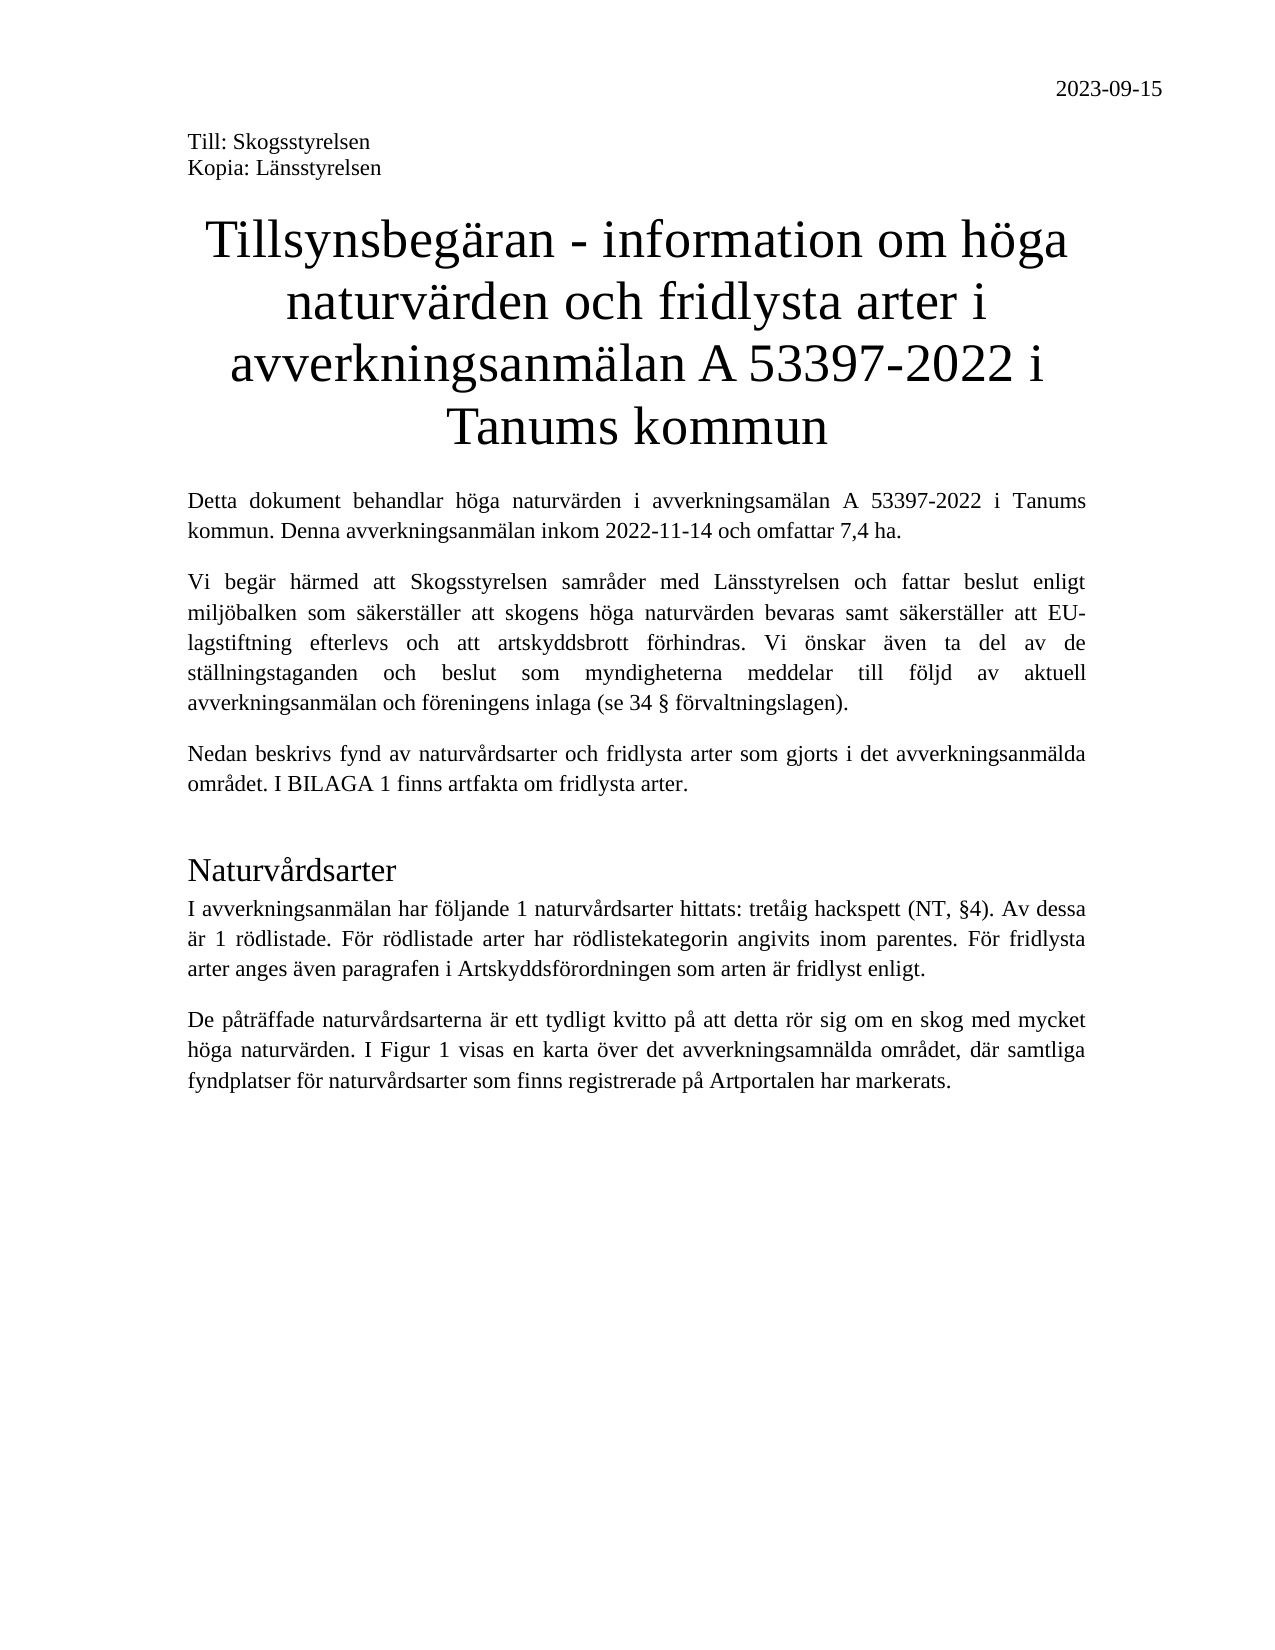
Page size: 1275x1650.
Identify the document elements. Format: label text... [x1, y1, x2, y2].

subtitle Naturvårdsarter [187, 851, 1087, 889]
text Nedan beskrivs fynd av naturvårdsarter och fridlysta arter som gjorts i det avverkningsanmälda området. I BILAGA 1 finns artfakta om fridlysta arter. [187, 740, 1087, 797]
text I avverkningsanmälan har följande 1 naturvårdsarter hittats: tretåig hackspett (NT, §4). Av dessa är 1 rödlistade. För rödlistade arter har rödlistekategorin angivits inom parentes. För fridlysta arter anges även paragrafen i Artskyddsförordningen som arten är fridlyst enligt. [187, 895, 1087, 982]
text De påträffade naturvårdsarterna är ett tydligt kvitto på att detta rör sig om en skog med mycket höga naturvärden. I Figur 1 visas en karta över det avverkningsamnälda området, där samtliga fyndplatser för naturvårdsarter som finns registrerade på Artportalen har markerats. [187, 1006, 1087, 1093]
text Detta dokument behandlar höga naturvärden i avverkningsamälan A 53397-2022 i Tanums kommun. Denna avverkningsanmälan inkom 2022-11-14 och omfattar 7,4 ha. [187, 487, 1087, 544]
title Tillsynsbegäran - information om höga naturvärden och fridlysta arter i avverkningsanmälan A 53397-2022 i Tanums kommun [187, 207, 1087, 456]
text Vi begär härmed att Skogsstyrelsen samråder med Länsstyrelsen och fattar beslut enligt miljöbalken som säkerställer att skogens höga naturvärden bevaras samt säkerställer att EU-lagstiftning efterlevs och att artskyddsbrott förhindras. Vi önskar även ta del av de ställningstaganden och beslut som myndigheterna meddelar till följd av aktuell avverkningsanmälan och föreningens inlaga (se 34 § förvaltningslagen). [187, 568, 1087, 716]
